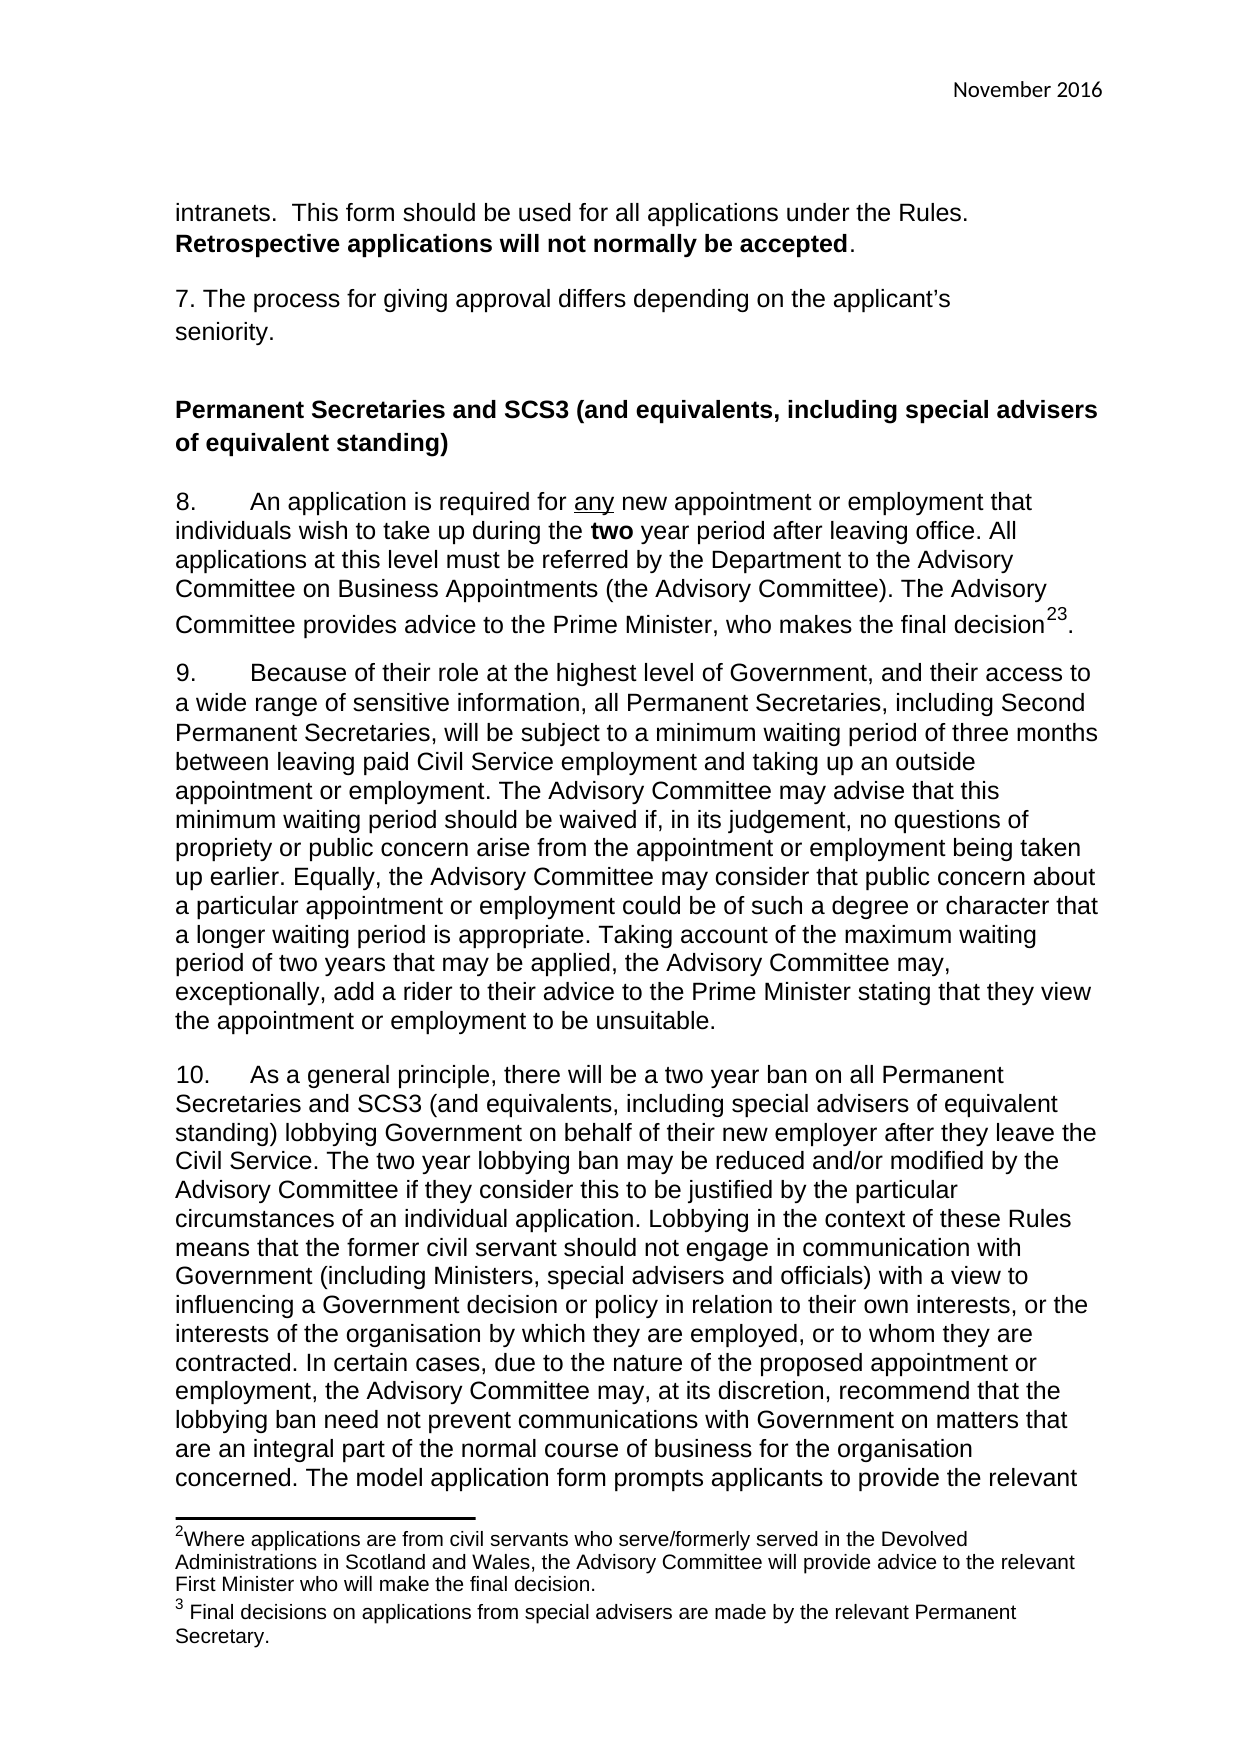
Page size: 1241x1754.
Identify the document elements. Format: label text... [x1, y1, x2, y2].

list As a general principle, there will be a two year ban on all Permanent Secretaries and SCS3 (and equivalents, including special advisers of equivalent standing) lobbying Government on behalf of their new employer after they leave the Civil Service. The two year lobbying ban may be reduced and/or modified by the Advisory Committee if they consider this to be justified by the particular circumstances of an individual application. Lobbying in the context of these Rules means that the former civil servant should not engage in communication with Government (including Ministers, special advisers and officials) with a view to influencing a Government decision or policy in relation to their own interests, or the interests of the organisation by which they are employed, or to whom they are contracted. In certain cases, due to the nature of the proposed appointment or employment, the Advisory Committee may, at its discretion, recommend that the lobbying ban need not prevent communications with Government on matters that are an integral part of the normal course of business for the organisation concerned. The model application form prompts applicants to provide the relevant [175, 1060, 1098, 1491]
text 2Where applications are from civil servants who serve/formerly served in the Devolved Administrations in Scotland and Wales, the Advisory Committee will provide advice to the relevant First Minister who will make the final decision. [175, 1524, 1078, 1596]
text Permanent Secretaries, will be subject to a minimum waiting period of three months between leaving paid Civil Service employment and taking up an outside appointment or employment. The Advisory Committee may advise that this minimum waiting period should be waived if, in its judgement, no questions of propriety or public concern arise from the appointment or employment being taken up earlier. Equally, the Advisory Committee may consider that public concern about a particular appointment or employment could be of such a degree or character that a longer waiting period is appropriate. Taking account of the maximum waiting period of two years that may be applied, the Advisory Committee may, exceptionally, add a rider to their advice to the Prime Minister stating that they view the appointment or employment to be unsuitable. [175, 718, 1101, 1035]
list An application is required for any new appointment or employment that individuals wish to take up during the two year period after leaving office. All applications at this level must be referred by the Department to the Advisory Committee on Business Appointments (the Advisory Committee). The Advisory [175, 487, 1048, 603]
text intranets. This form should be used for all applications under the Rules. [175, 197, 1103, 226]
text Committee provides advice to the Prime Minister, who makes the final decision23. [175, 604, 1103, 641]
text Permanent Secretaries and SCS3 (and equivalents, including special advisers of equivalent standing) [175, 395, 1101, 457]
text Retrospective applications will not normally be accepted. [175, 229, 1103, 258]
list Because of their role at the highest level of Government, and their access to a wide range of sensitive information, all Permanent Secretaries, including Second [175, 658, 1092, 717]
text 3 Final decisions on applications from special advisers are made by the relevant Permanent Secretary. [175, 1596, 1017, 1648]
text 7. The process for giving approval differs depending on the applicant’s seniority. [175, 283, 1001, 346]
